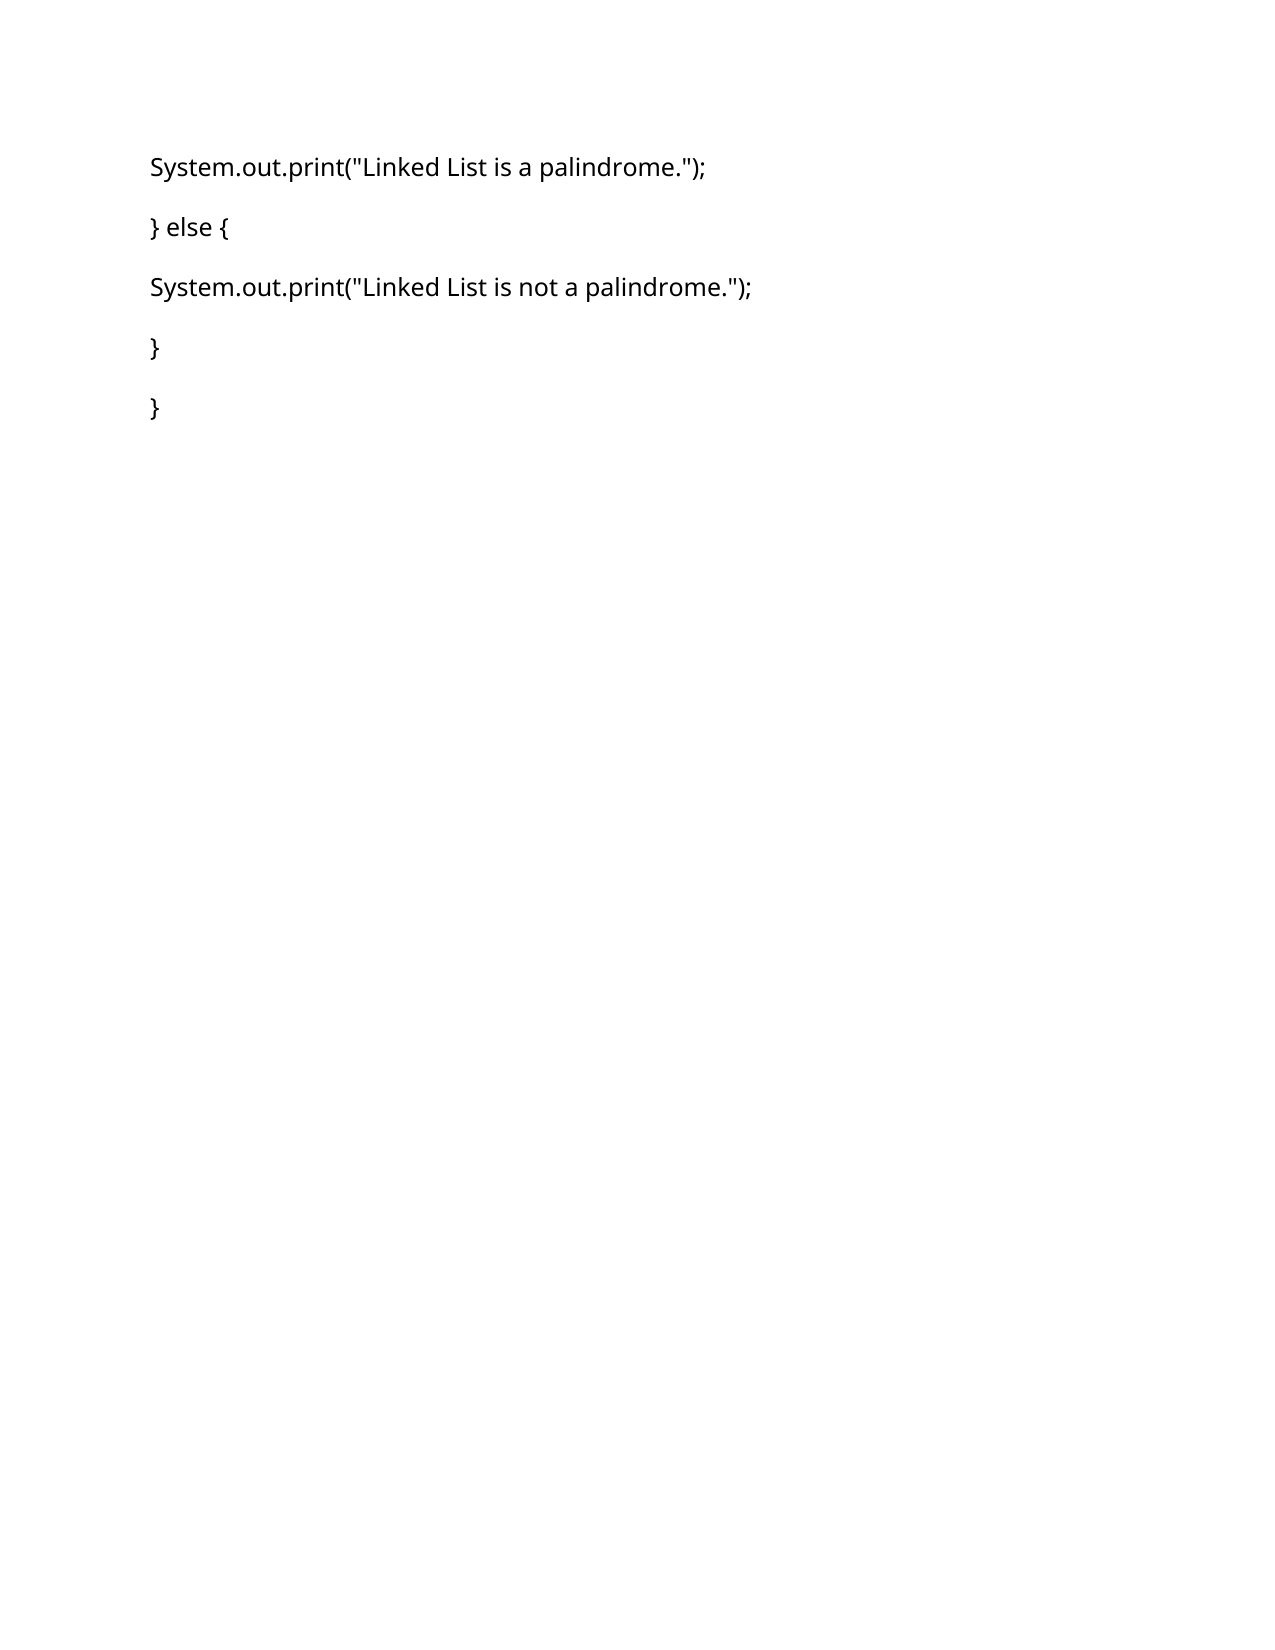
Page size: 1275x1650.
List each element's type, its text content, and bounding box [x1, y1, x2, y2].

text System.out.print("Linked List is a palindrome."); [150, 150, 1125, 184]
text } [150, 390, 1125, 424]
text } [150, 330, 1125, 364]
text } else { [150, 210, 1125, 244]
text System.out.print("Linked List is not a palindrome."); [150, 270, 1125, 304]
